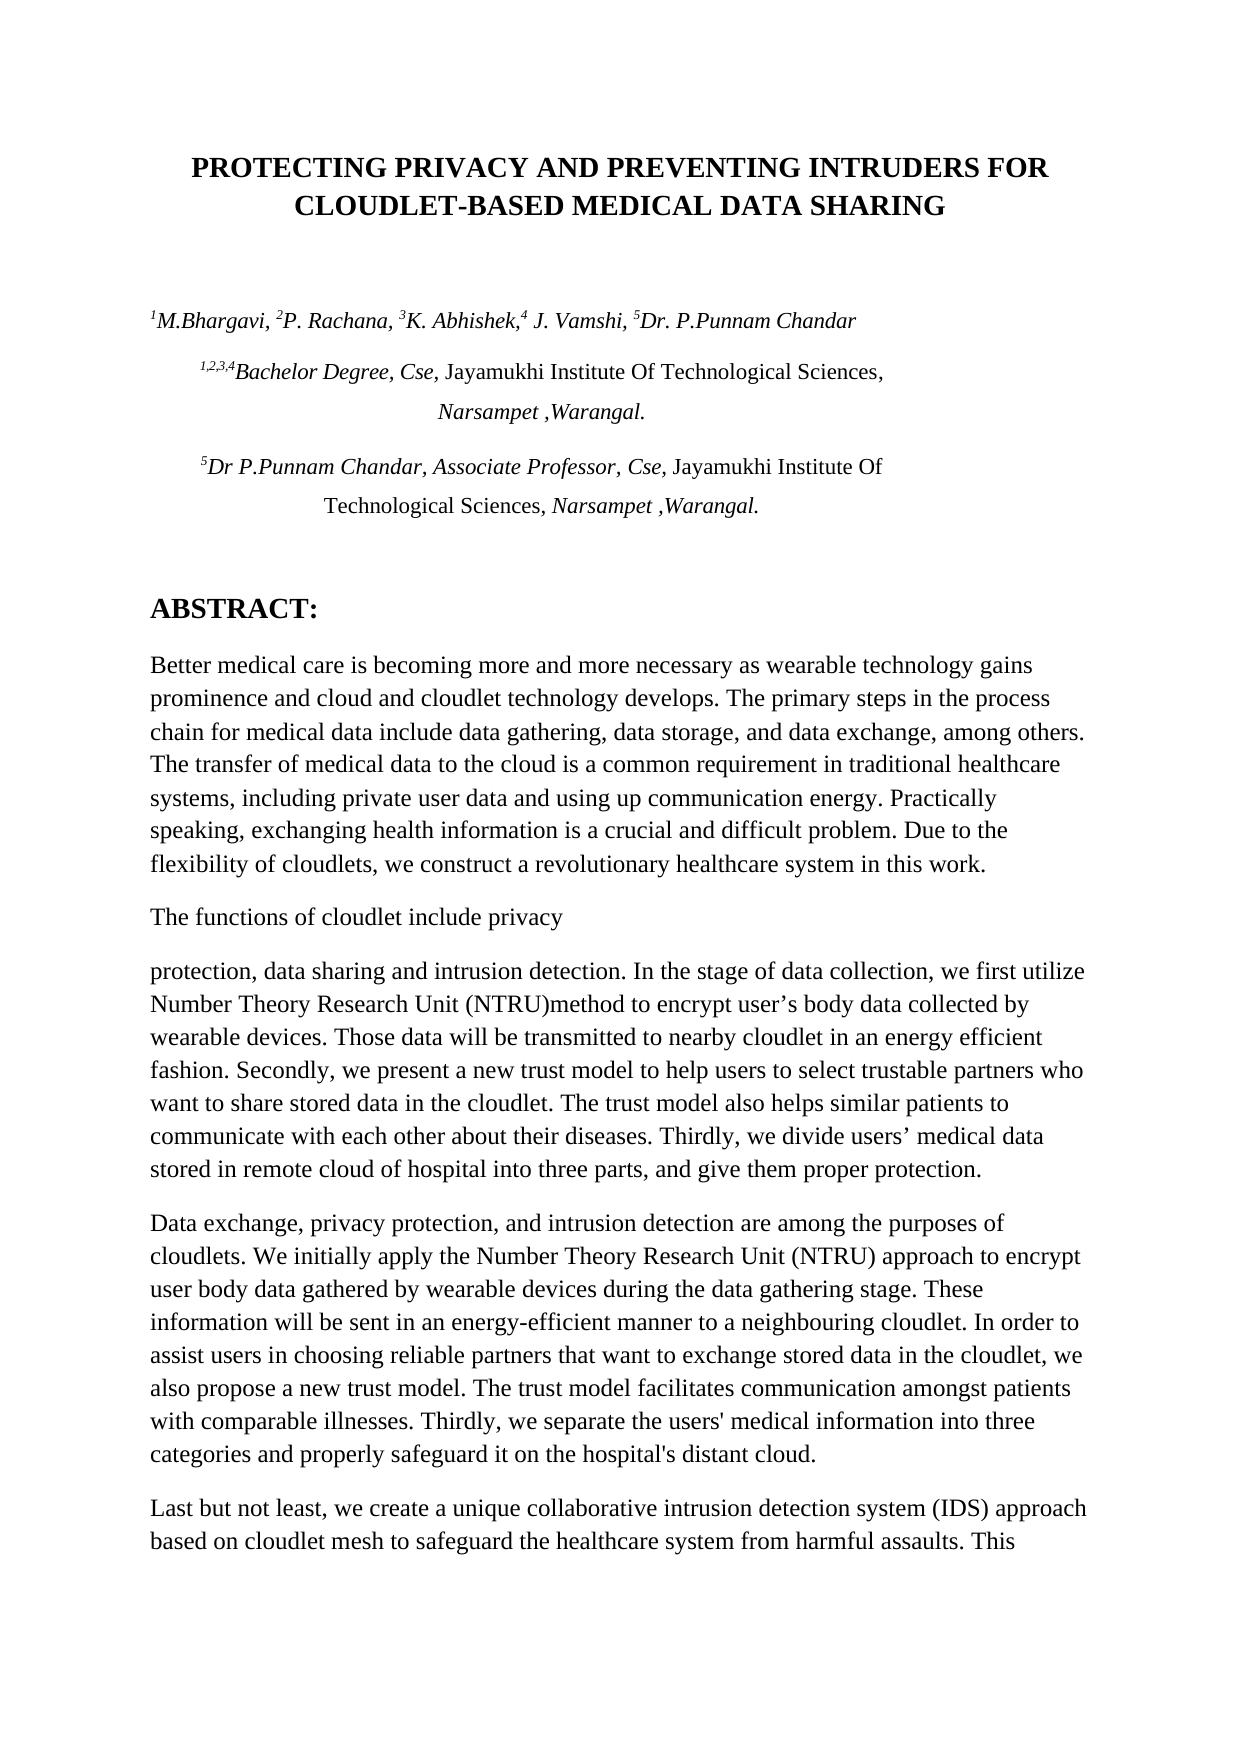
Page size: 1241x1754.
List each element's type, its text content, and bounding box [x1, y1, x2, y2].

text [150, 1493, 1090, 1555]
text Better medical care is becoming more and more necessary as wearable technology gains prominence and cloud and cloudlet technology develops. The primary steps in the process chain for medical data include data gathering, data storage, and data exchange, among others. The transfer of medical data to the cloud is a common requirement in traditional healthcare systems, including private user data and using up communication energy. Practically speaking, exchanging health information is a crucial and difficult problem. Due to the flexibility of cloudlets, we construct a revolutionary healthcare system in this work. [150, 651, 1090, 877]
subtitle 5Dr P.Punnam Chandar, Associate Professor, Cse, Jayamukhi Institute Of Technological Sciences, Narsampet ,Warangal. [150, 453, 933, 519]
text protection, data sharing and intrusion detection. In the stage of data collection, we first utilize Number Theory Research Unit (NTRU)method to encrypt user’s body data collected by wearable devices. Those data will be transmitted to nearby cloudlet in an energy efficient fashion. Secondly, we present a new trust model to help users to select trustable partners who want to share stored data in the cloudlet. The trust model also helps similar patients to communicate with each other about their diseases. Thirdly, we divide users’ medical data stored in remote cloud of hospital into three parts, and give them proper protection. [150, 956, 1090, 1183]
text PROTECTING PRIVACY AND PREVENTING INTRUDERS FOR CLOUDLET-BASED MEDICAL DATA SHARING [150, 150, 1090, 222]
text ABSTRACT: [150, 591, 1090, 625]
text Data exchange, privacy protection, and intrusion detection are among the purposes of cloudlets. We initially apply the Number Theory Research Unit (NTRU) approach to encrypt user body data gathered by wearable devices during the data gathering stage. These information will be sent in an energy-efficient manner to a neighbouring cloudlet. In order to assist users in choosing reliable partners that want to exchange stored data in the cloudlet, we also propose a new trust model. The trust model facilitates communication amongst patients with comparable illnesses. Thirdly, we separate the users' medical information into three categories and properly safeguard it on the hospital's distant cloud. [150, 1208, 1090, 1468]
subtitle 1,2,3,4Bachelor Degree, Cse, Jayamukhi Institute Of Technological Sciences, Narsampet ,Warangal. [150, 358, 933, 424]
text The functions of cloudlet include privacy [150, 902, 1090, 931]
text 1M.Bhargavi, 2P. Rachana, 3K. Abhishek,4 J. Vamshi, 5Dr. P.Punnam Chandar [150, 307, 1090, 334]
